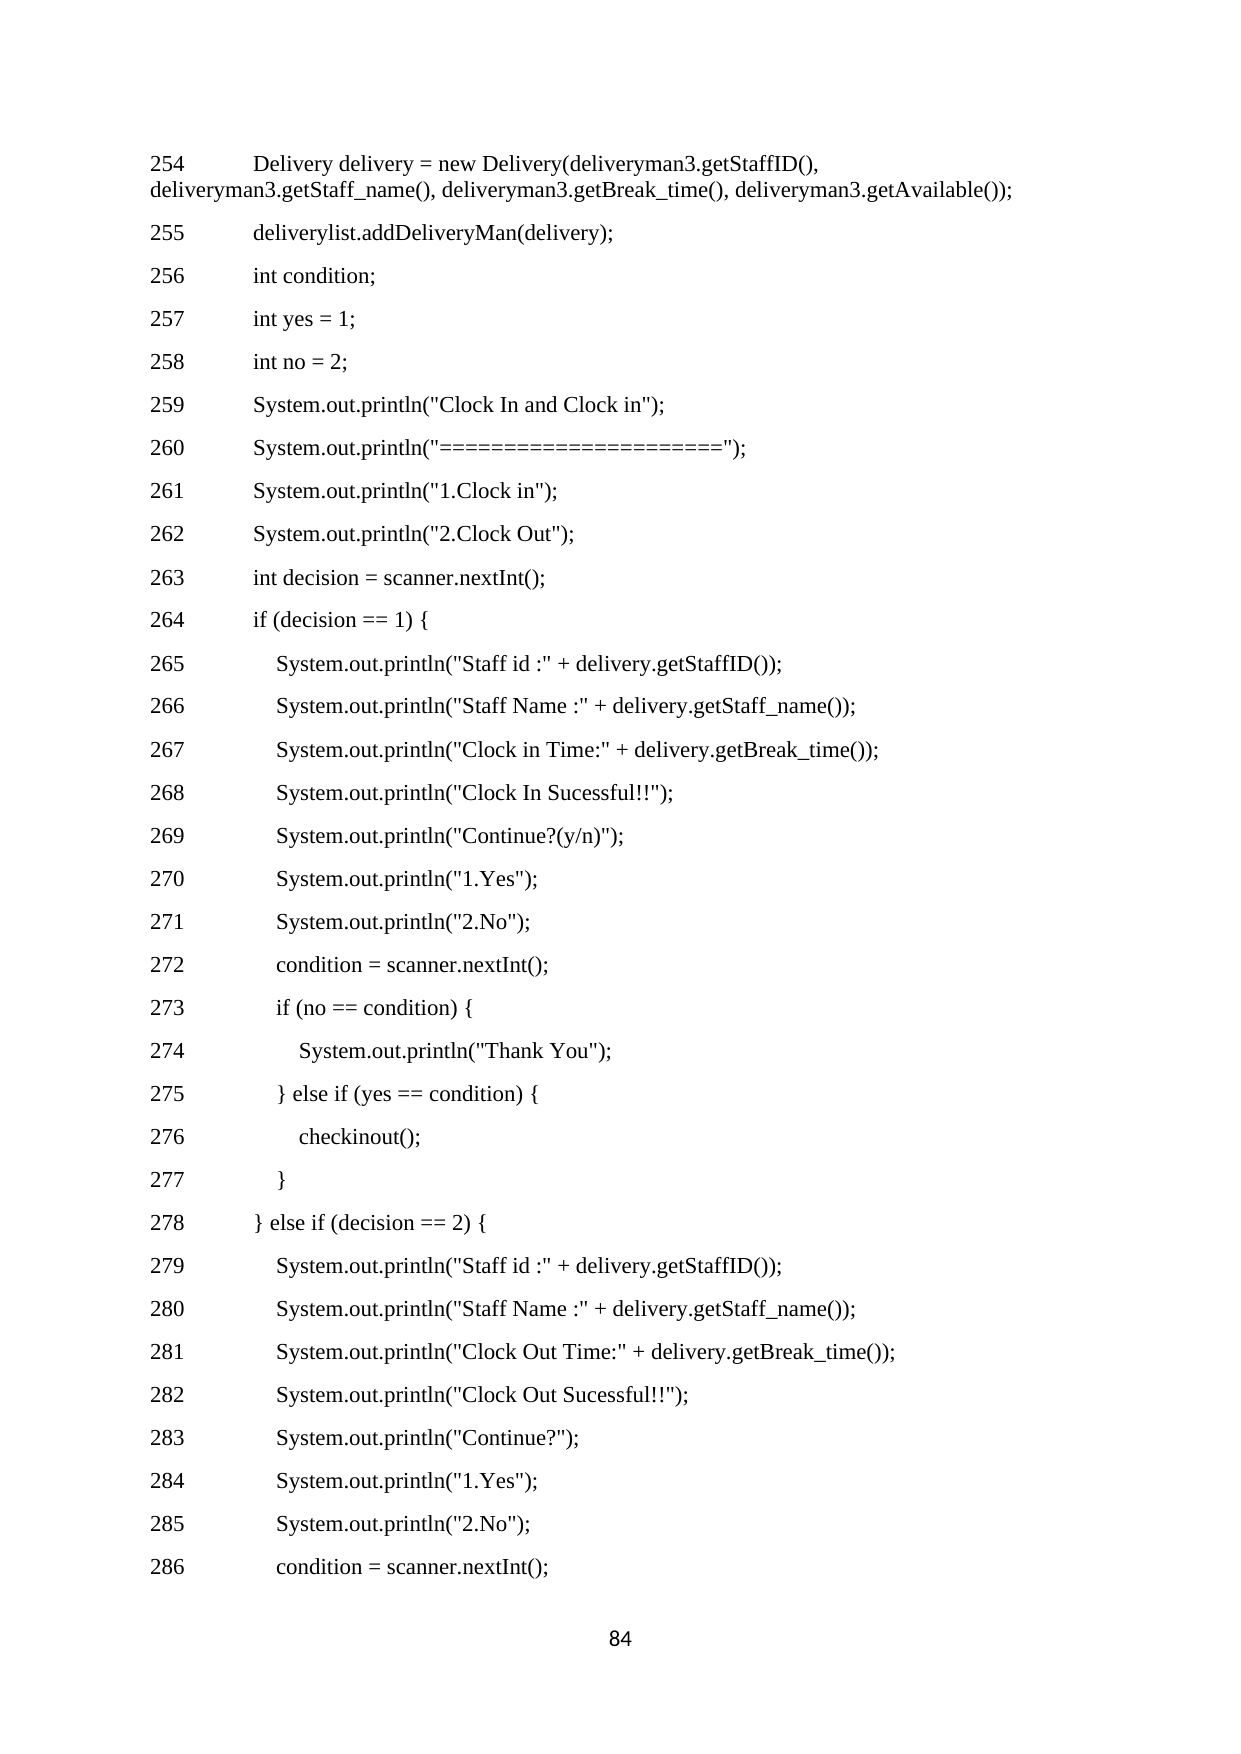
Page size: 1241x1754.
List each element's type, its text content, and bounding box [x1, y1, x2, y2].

text 282 System.out.println("Clock Out Sucessful!!"); [150, 1381, 1090, 1407]
text 286 condition = scanner.nextInt(); [150, 1553, 1090, 1579]
text 266 System.out.println("Staff Name :" + delivery.getStaff_name()); [150, 693, 1090, 719]
text 256 int condition; [150, 262, 1090, 289]
text 271 System.out.println("2.No"); [150, 908, 1090, 934]
text 278 } else if (decision == 2) { [150, 1209, 1090, 1235]
text 263 int decision = scanner.nextInt(); [150, 563, 1090, 590]
text 285 System.out.println("2.No"); [150, 1510, 1090, 1536]
text 260 System.out.println("======================"); [150, 434, 1090, 461]
text 273 if (no == condition) { [150, 994, 1090, 1020]
text 258 int no = 2; [150, 348, 1090, 375]
text 270 System.out.println("1.Yes"); [150, 865, 1090, 891]
text 254 Delivery delivery = new Delivery(deliveryman3.getStaffID(), deliveryman3.getStaff_name(), deliveryman3.getBreak_time(), deliveryman3.getAvailable()); [150, 150, 1090, 203]
text 277 } [150, 1166, 1090, 1192]
text 272 condition = scanner.nextInt(); [150, 951, 1090, 977]
text 257 int yes = 1; [150, 305, 1090, 332]
text 275 } else if (yes == condition) { [150, 1080, 1090, 1106]
text 259 System.out.println("Clock In and Clock in"); [150, 391, 1090, 418]
text 268 System.out.println("Clock In Sucessful!!"); [150, 779, 1090, 805]
text 267 System.out.println("Clock in Time:" + delivery.getBreak_time()); [150, 736, 1090, 762]
text 284 System.out.println("1.Yes"); [150, 1467, 1090, 1493]
text 276 checkinout(); [150, 1123, 1090, 1149]
text 279 System.out.println("Staff id :" + delivery.getStaffID()); [150, 1252, 1090, 1278]
text 264 if (decision == 1) { [150, 607, 1090, 633]
text 281 System.out.println("Clock Out Time:" + delivery.getBreak_time()); [150, 1338, 1090, 1364]
text 283 System.out.println("Continue?"); [150, 1424, 1090, 1450]
text 274 System.out.println("Thank You"); [150, 1037, 1090, 1063]
text 261 System.out.println("1.Clock in"); [150, 477, 1090, 504]
text 262 System.out.println("2.Clock Out"); [150, 521, 1090, 547]
text 265 System.out.println("Staff id :" + delivery.getStaffID()); [150, 649, 1090, 676]
text 255 deliverylist.addDeliveryMan(delivery); [150, 219, 1090, 246]
text 280 System.out.println("Staff Name :" + delivery.getStaff_name()); [150, 1295, 1090, 1321]
text 269 System.out.println("Continue?(y/n)"); [150, 822, 1090, 848]
